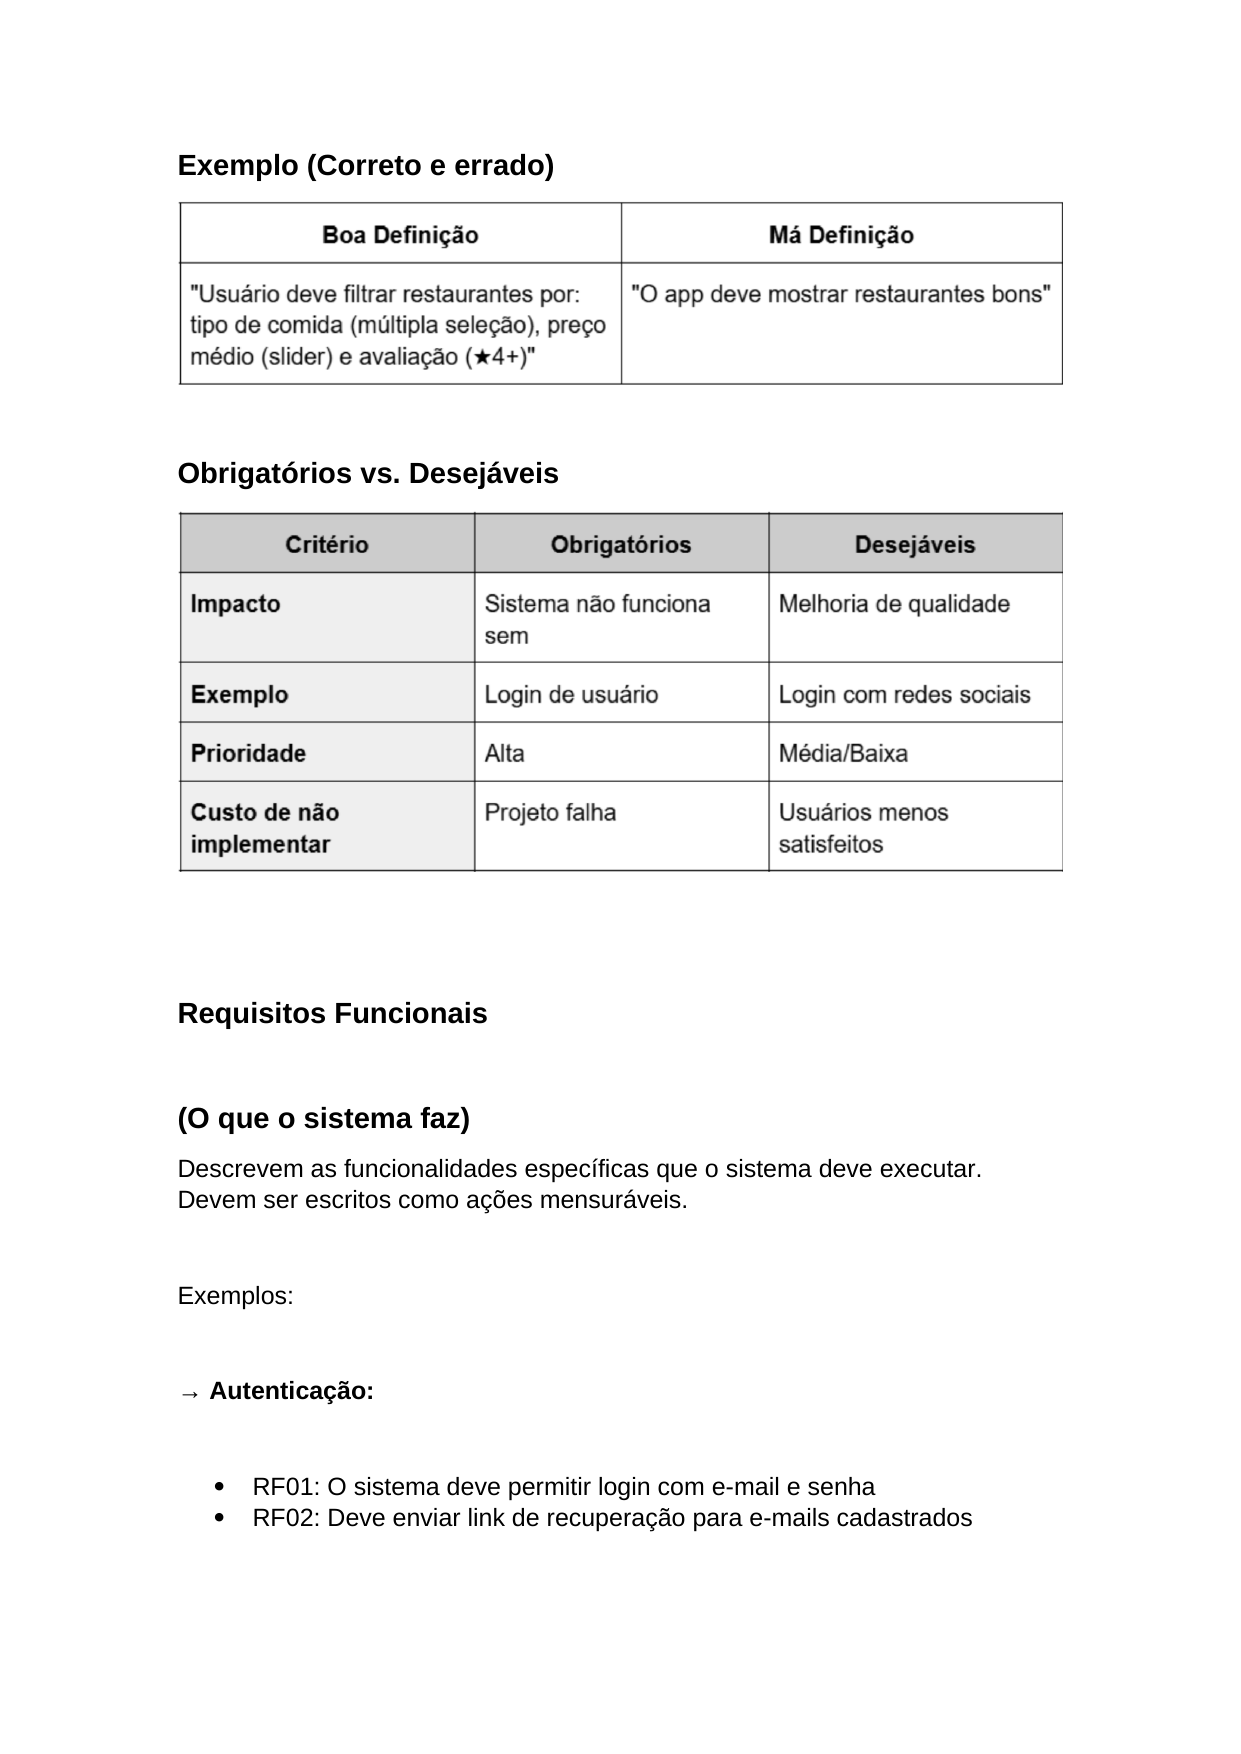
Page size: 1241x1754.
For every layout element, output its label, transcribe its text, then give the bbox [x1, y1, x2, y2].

text Obrigatórios vs. Desejáveis [177, 457, 1063, 490]
text → Autenticação: [177, 1376, 1063, 1405]
text (O que o sistema faz) [177, 1102, 1063, 1135]
text Requisitos Funcionais [177, 996, 1063, 1029]
list RF02: Deve enviar link de recuperação para e-mails cadastrados [215, 1503, 1063, 1532]
picture [177, 200, 1063, 385]
text Exemplos: [177, 1281, 1063, 1309]
text Descrevem as funcionalidades específicas que o sistema deve executar. Devem ser escritos como ações mensuráveis. [177, 1154, 1063, 1214]
picture [177, 509, 1063, 872]
text Exemplo (Correto e errado) [177, 148, 1063, 181]
list RF01: O sistema deve permitir login com e-mail e senha [215, 1472, 1063, 1501]
